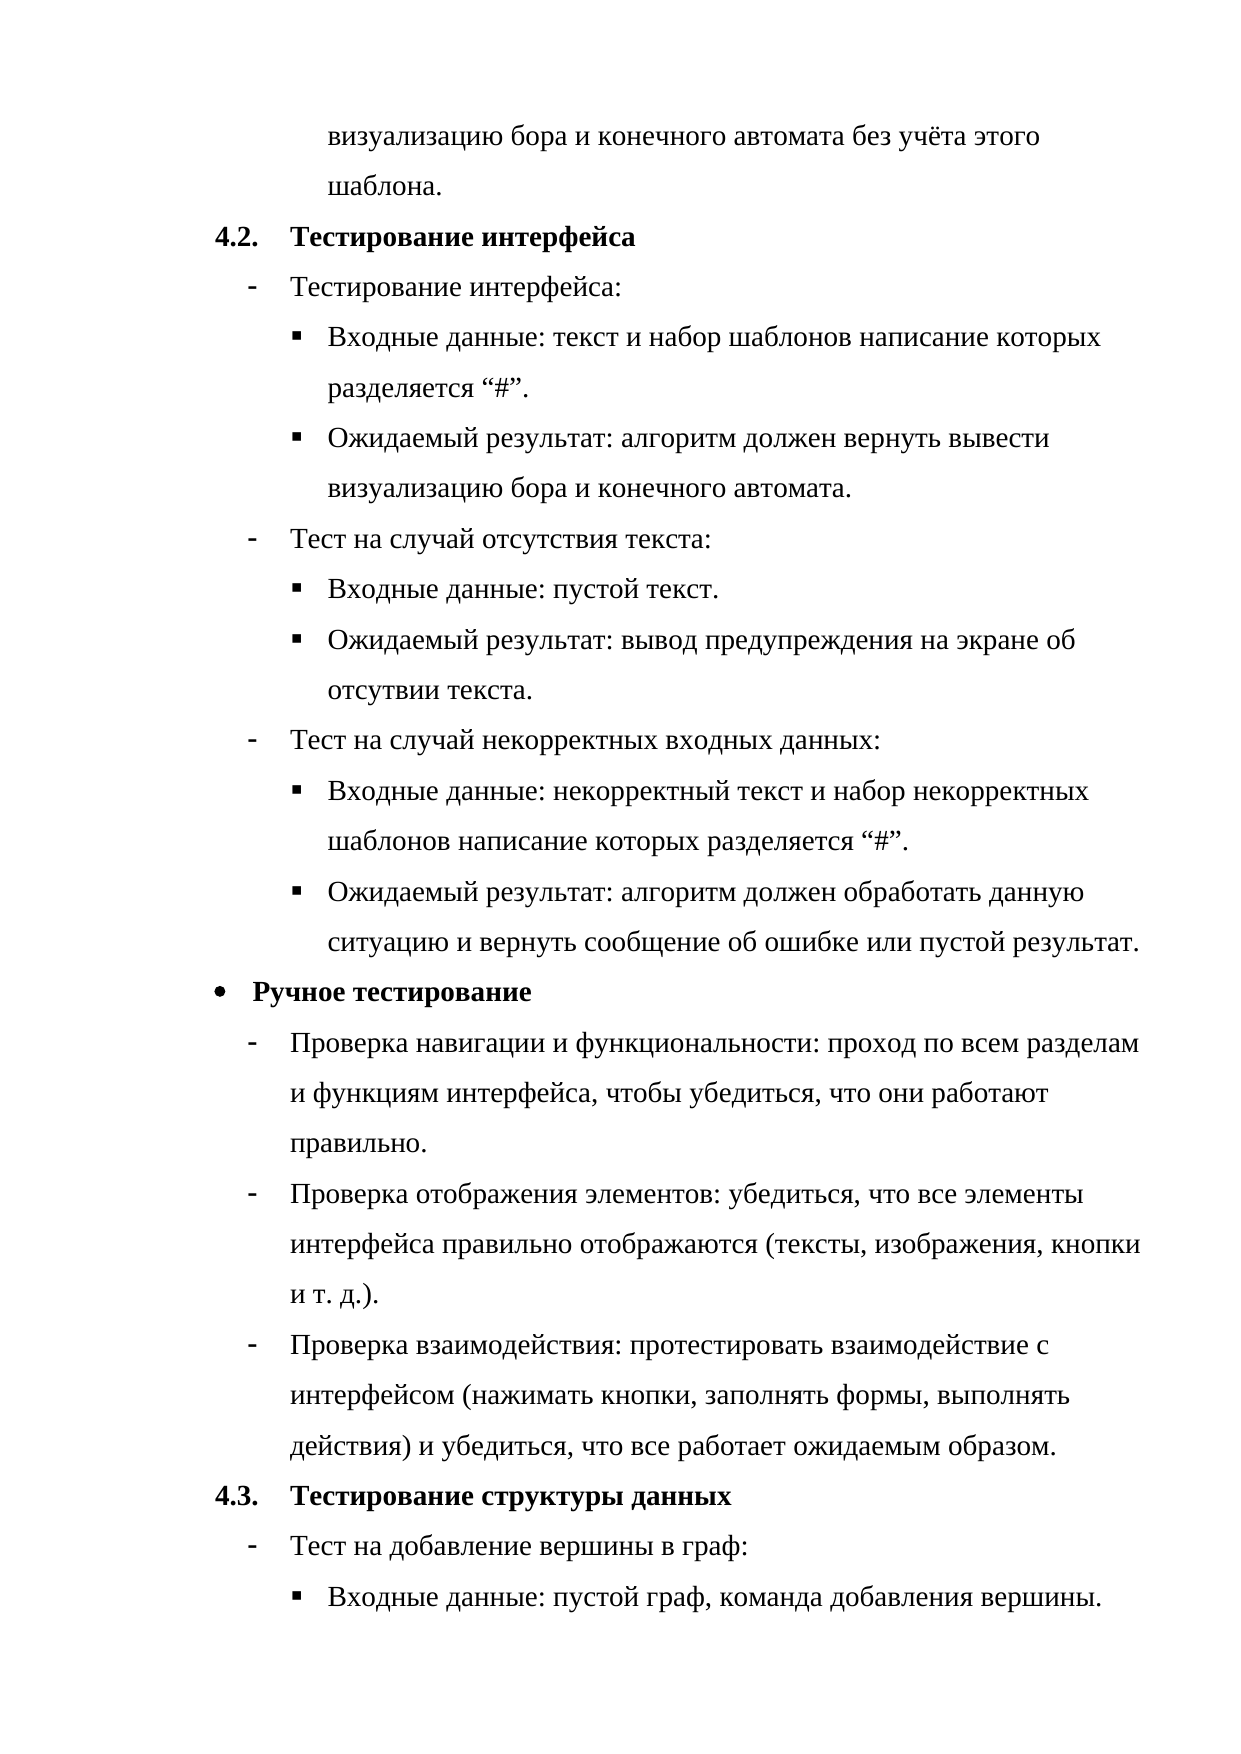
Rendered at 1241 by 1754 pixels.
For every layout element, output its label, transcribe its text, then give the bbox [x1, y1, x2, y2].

list Входные данные: текст и набор шаблонов написание которых разделяется “#”. [290, 319, 1152, 403]
list Входные данные: пустой граф, команда добавления вершины. [290, 1579, 1152, 1612]
list Проверка навигации и функциональности: проход по всем разделам и функциям интерфейса, чтобы убедиться, что они работают правильно. [252, 1025, 1152, 1159]
list Тест на случай некорректных входных данных: [252, 722, 1152, 756]
list Проверка взаимодействия: протестировать взаимодействие с интерфейсом (нажимать кнопки, заполнять формы, выполнять действия) и убедиться, что все работает ожидаемым образом. [252, 1327, 1152, 1461]
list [290, 118, 1152, 202]
list Тест на добавление вершины в граф: [252, 1528, 1152, 1562]
list Ручное тестирование [215, 974, 1152, 1008]
list Входные данные: пустой текст. [290, 571, 1152, 605]
list Тестирование интерфейса: [252, 269, 1152, 303]
list Тестирование структуры данных [215, 1478, 1152, 1511]
list Тест на случай отсутствия текста: [252, 521, 1152, 554]
list Входные данные: некорректный текст и набор некорректных шаблонов написание которых разделяется “#”. [290, 773, 1152, 857]
list Проверка отображения элементов: убедиться, что все элементы интерфейса правильно отображаются (тексты, изображения, кнопки и т. д.). [252, 1176, 1152, 1310]
list Ожидаемый результат: алгоритм должен обработать данную ситуацию и вернуть сообщение об ошибке или пустой результат. [290, 874, 1152, 958]
list Тестирование интерфейса [215, 219, 1152, 252]
list Ожидаемый результат: алгоритм должен вернуть вывести визуализацию бора и конечного автомата. [290, 420, 1152, 504]
list Ожидаемый результат: вывод предупреждения на экране об отсутвии текста. [290, 622, 1152, 706]
